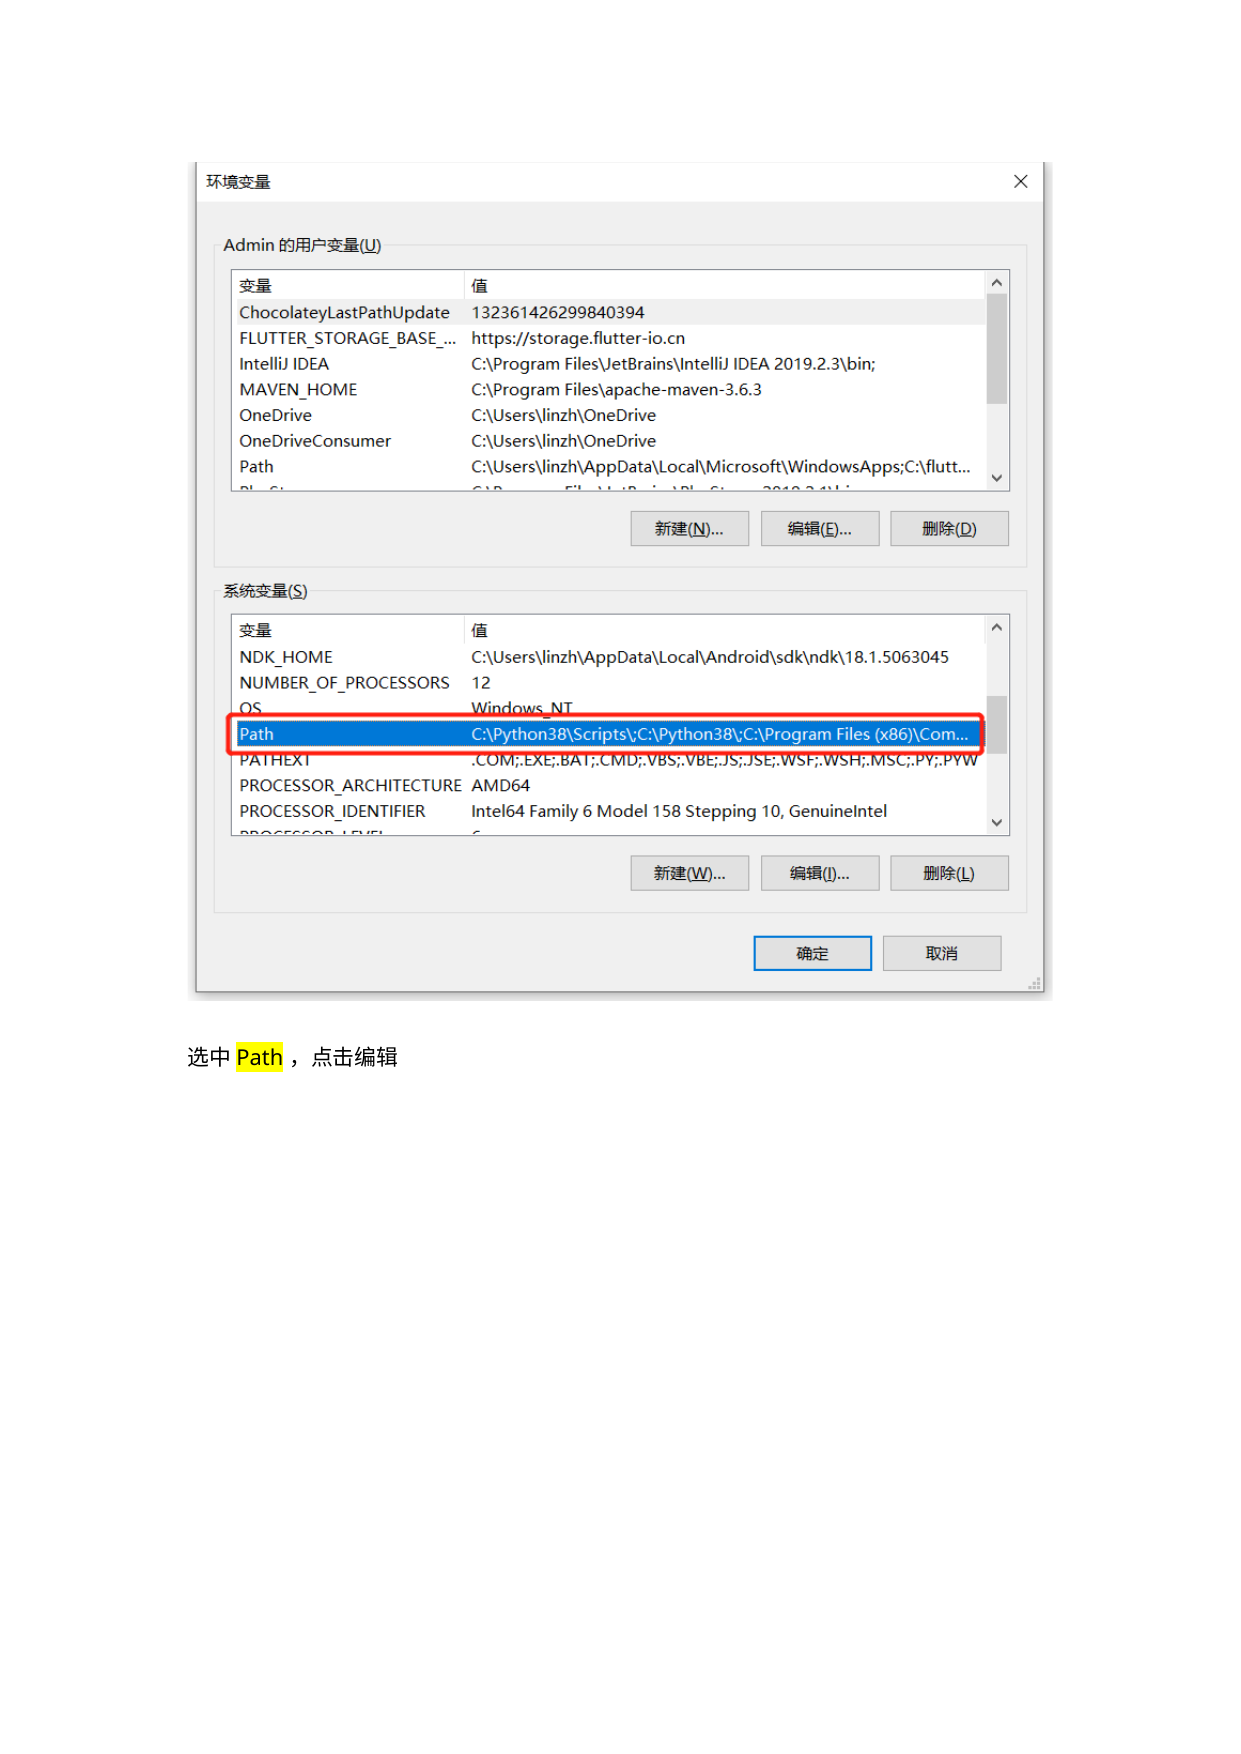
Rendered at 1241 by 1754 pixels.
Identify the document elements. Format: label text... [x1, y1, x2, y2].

text 选中 Path ，点击编辑 [187, 1039, 1053, 1072]
picture [187, 162, 1053, 1001]
